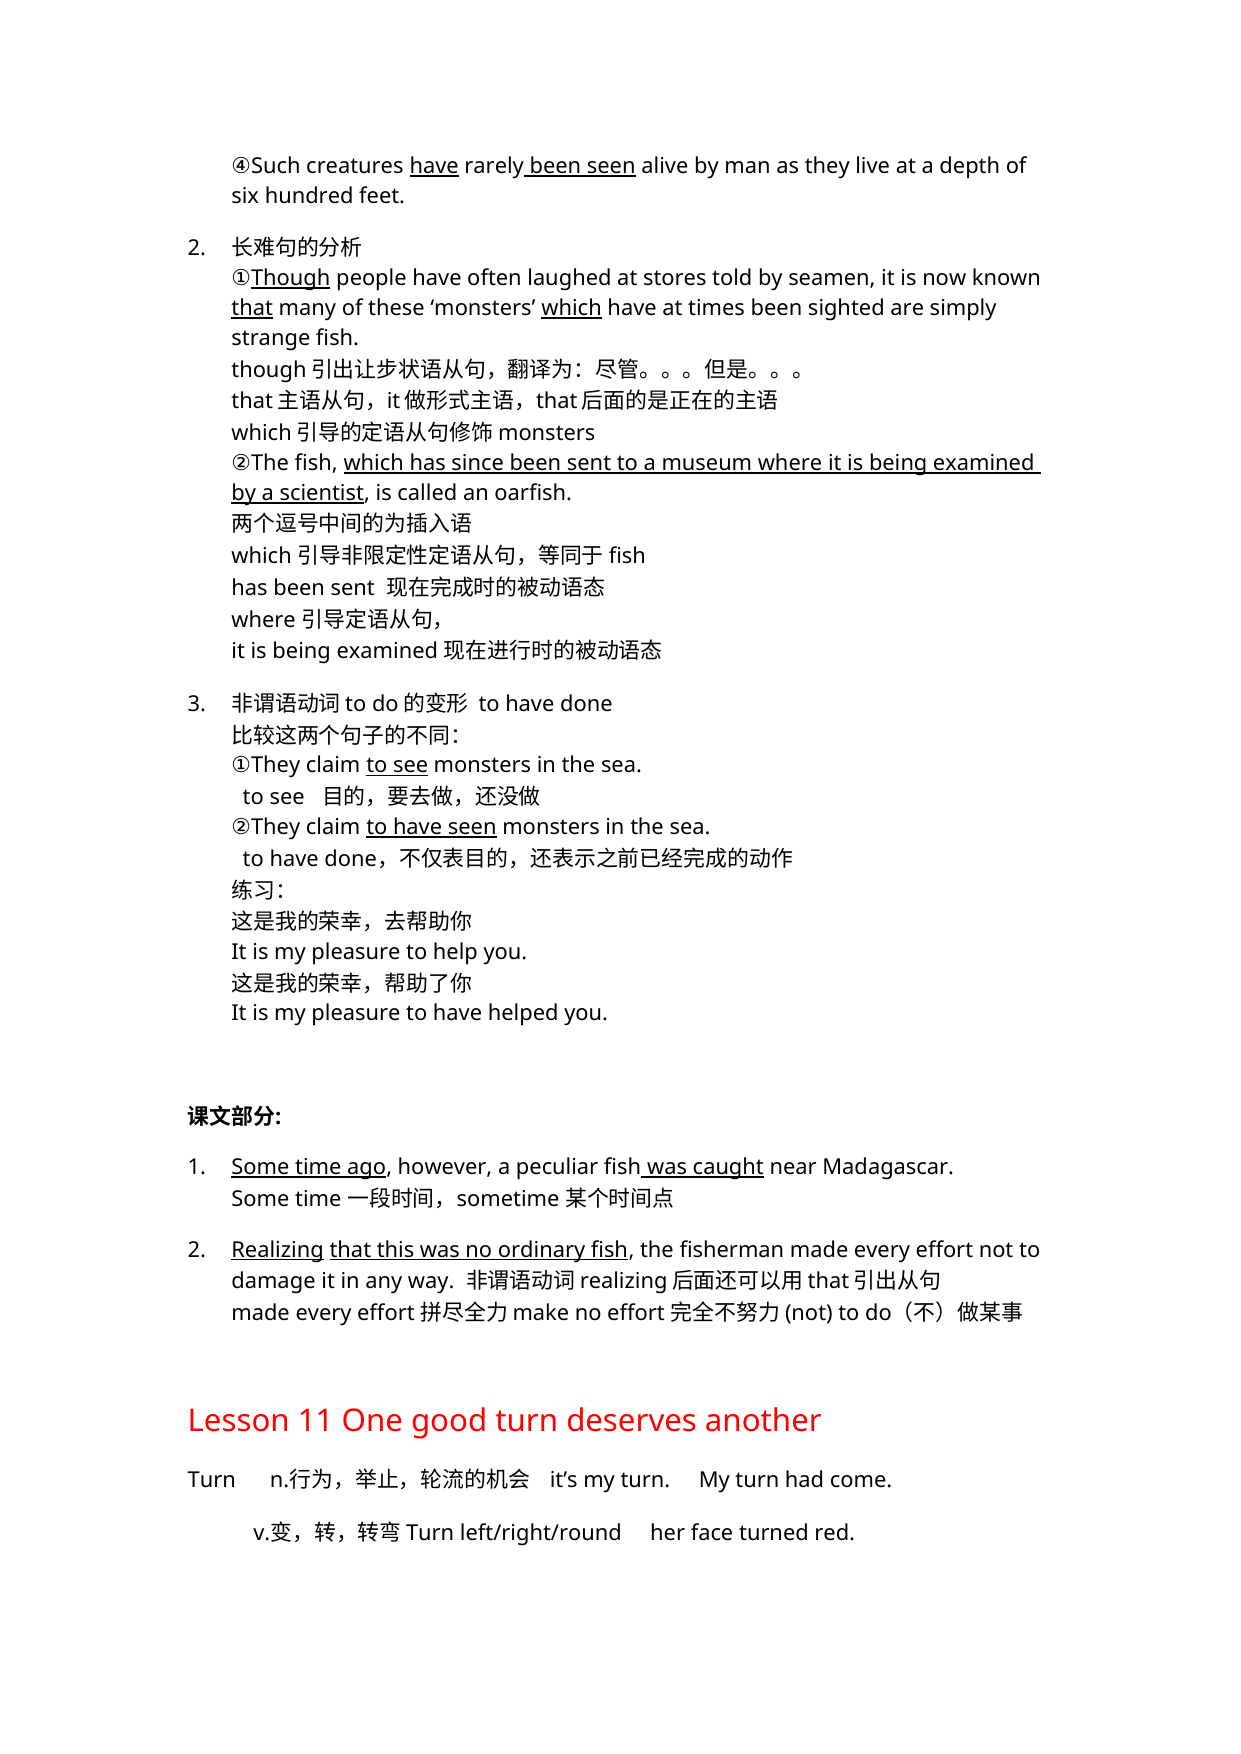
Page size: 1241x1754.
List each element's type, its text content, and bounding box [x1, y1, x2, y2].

list 非谓语动词to do的变形 to have done 比较这两个句子的不同： ①They claim to see monsters in the sea. to see 目的，要去做，还没做 ②They claim to have seen monsters in the sea. to have done，不仅表目的，还表示之前已经完成的动作 练习： 这是我的荣幸，去帮助你 It is my pleasure to help you. 这是我的荣幸，帮助了你 It is my pleasure to have helped you. [187, 686, 1053, 1027]
text v.变，转，转弯Turn left/right/round her face turned red. [187, 1514, 1053, 1546]
text Lesson 11 One good turn deserves another [187, 1398, 1053, 1441]
list Realizing that this was no ordinary fish, the fisherman made every effort not to damage it in any way. 非谓语动词realizing后面还可以用that引出从句 made every effort 拼尽全力make no effort 完全不努力 (not) to do（不）做某事 [187, 1234, 1053, 1327]
list Some time ago, however, a peculiar fish was caught near Madagascar. Some time 一段时间，sometime 某个时间点 [187, 1151, 1053, 1213]
text Turn n.行为，举止，轮流的机会 it’s my turn. My turn had come. [187, 1462, 1053, 1494]
list 长难句的分析 ①Though people have often laughed at stores told by seamen, it is now known that many of these ‘monsters’ which have at times been sighted are simply strange fish. though引出让步状语从句，翻译为：尽管。。。但是。。。 that主语从句，it做形式主语，that后面的是正在的主语 which引导的定语从句修饰 monsters ②The fish, which has since been sent to a museum where it is being examined by a scientist, is called an oarfish. 两个逗号中间的为插入语 which 引导非限定性定语从句，等同于 fish has been sent 现在完成时的被动语态 where 引导定语从句， it is being examined 现在进行时的被动语态 [187, 230, 1053, 665]
text 课文部分: [187, 1099, 1053, 1130]
